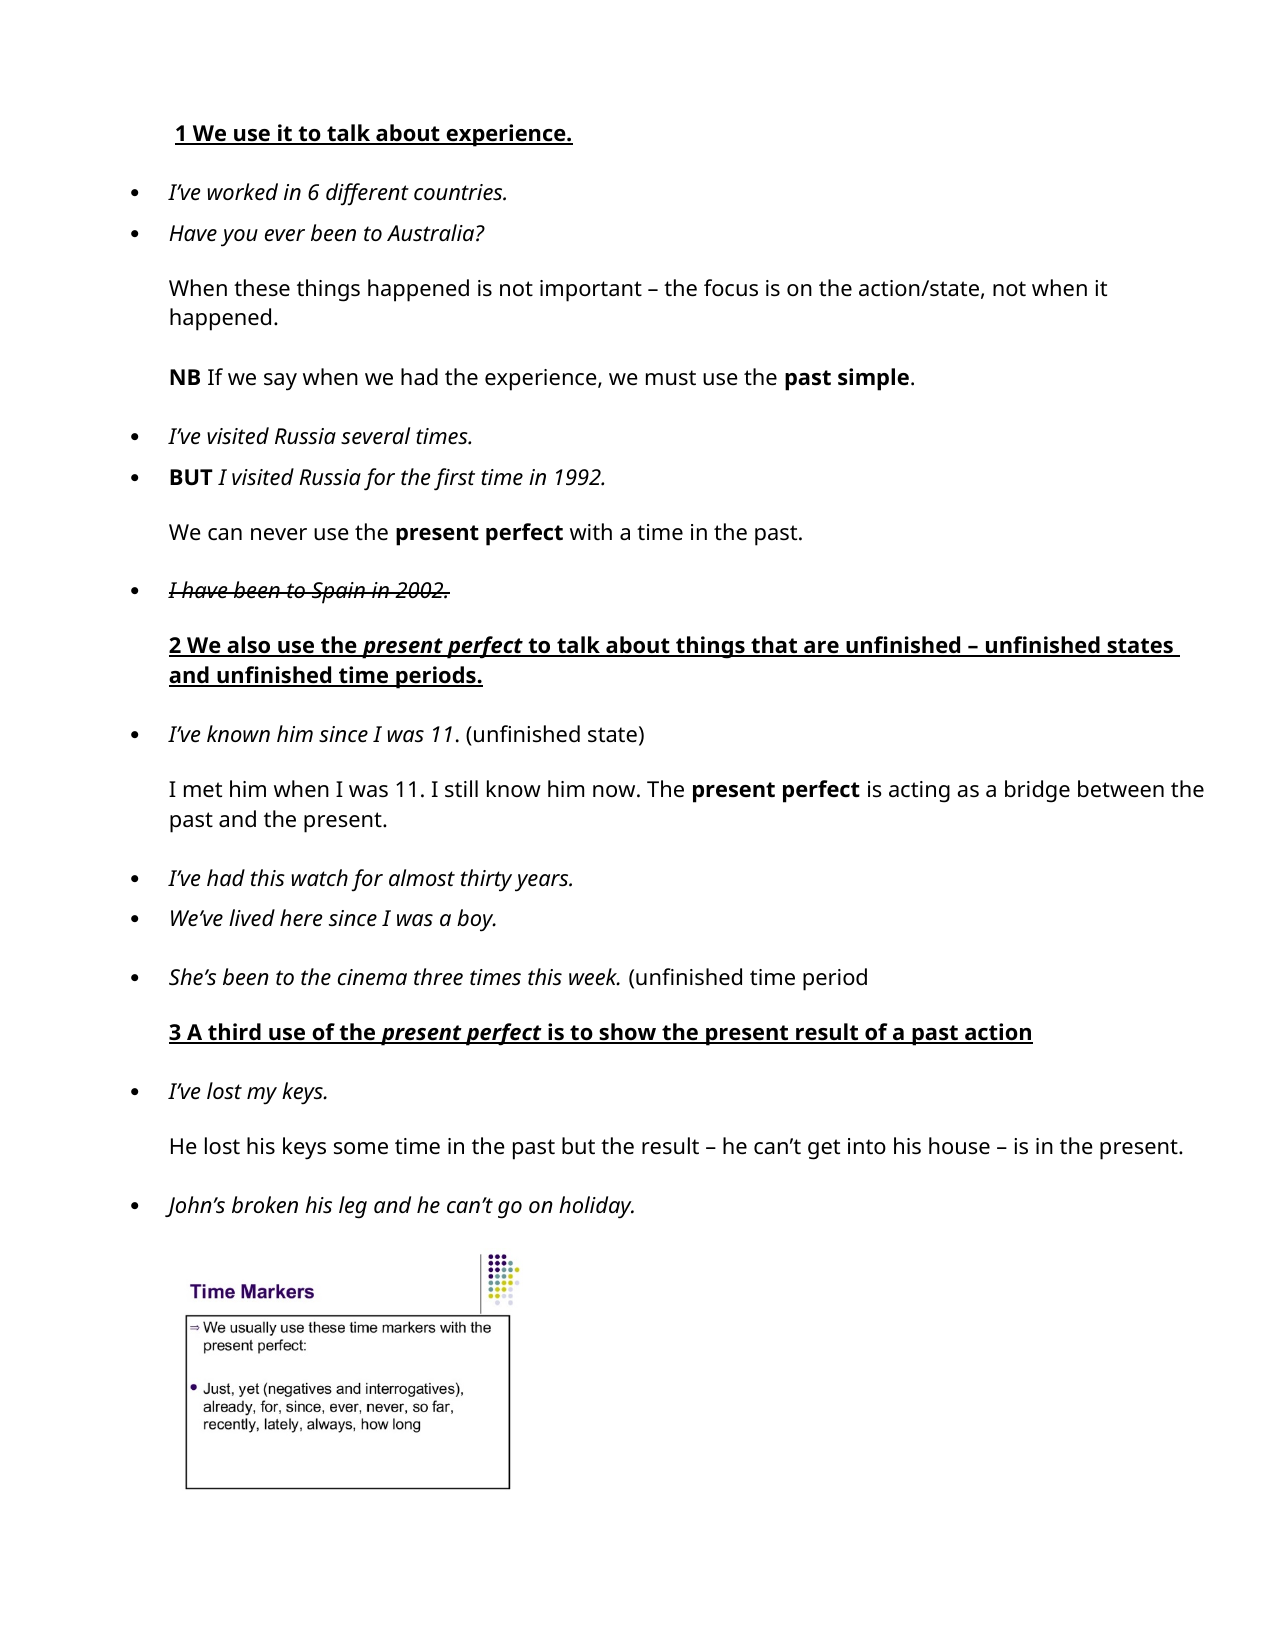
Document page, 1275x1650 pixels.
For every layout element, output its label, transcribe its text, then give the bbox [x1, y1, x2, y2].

list Have you ever been to Australia? [131, 218, 1219, 248]
text 1 We use it to talk about experience. [169, 118, 1219, 148]
list I’ve worked in 6 different countries. [131, 177, 1219, 207]
list We’ve lived here since I was a boy. [131, 903, 1219, 933]
text When these things happened is not important – the focus is on the action/state, not when it happened. NB If we say when we had the experience, we must use the past simple. [169, 273, 1219, 392]
list I have been to Spain in 2002. [131, 575, 1219, 605]
text I met him when I was 11. I still know him now. The present perfect is acting as a bridge between the past and the present. [169, 774, 1219, 833]
text 2 We also use the present perfect to talk about things that are unfinished – unfinished states and unfinished time periods. [169, 630, 1219, 690]
text He lost his keys some time in the past but the result – he can’t get into his house – is in the present. [169, 1131, 1219, 1161]
text 3 A third use of the present perfect is to show the present result of a past action [169, 1017, 1219, 1047]
list I’ve had this watch for almost thirty years. [131, 862, 1219, 892]
list BUT I visited Russia for the first time in 1992. [131, 462, 1219, 491]
list I’ve lost my keys. [131, 1076, 1219, 1106]
list I’ve known him since I was 11. (unfinished state) [131, 719, 1219, 749]
list I’ve visited Russia several times. [131, 421, 1219, 451]
list She’s been to the cinema three times this week. (unfinished time period [131, 962, 1219, 992]
picture [168, 1248, 527, 1517]
list John’s broken his leg and he can’t go on holiday. [131, 1190, 1219, 1219]
text We can never use the present perfect with a time in the past. [169, 516, 1219, 546]
